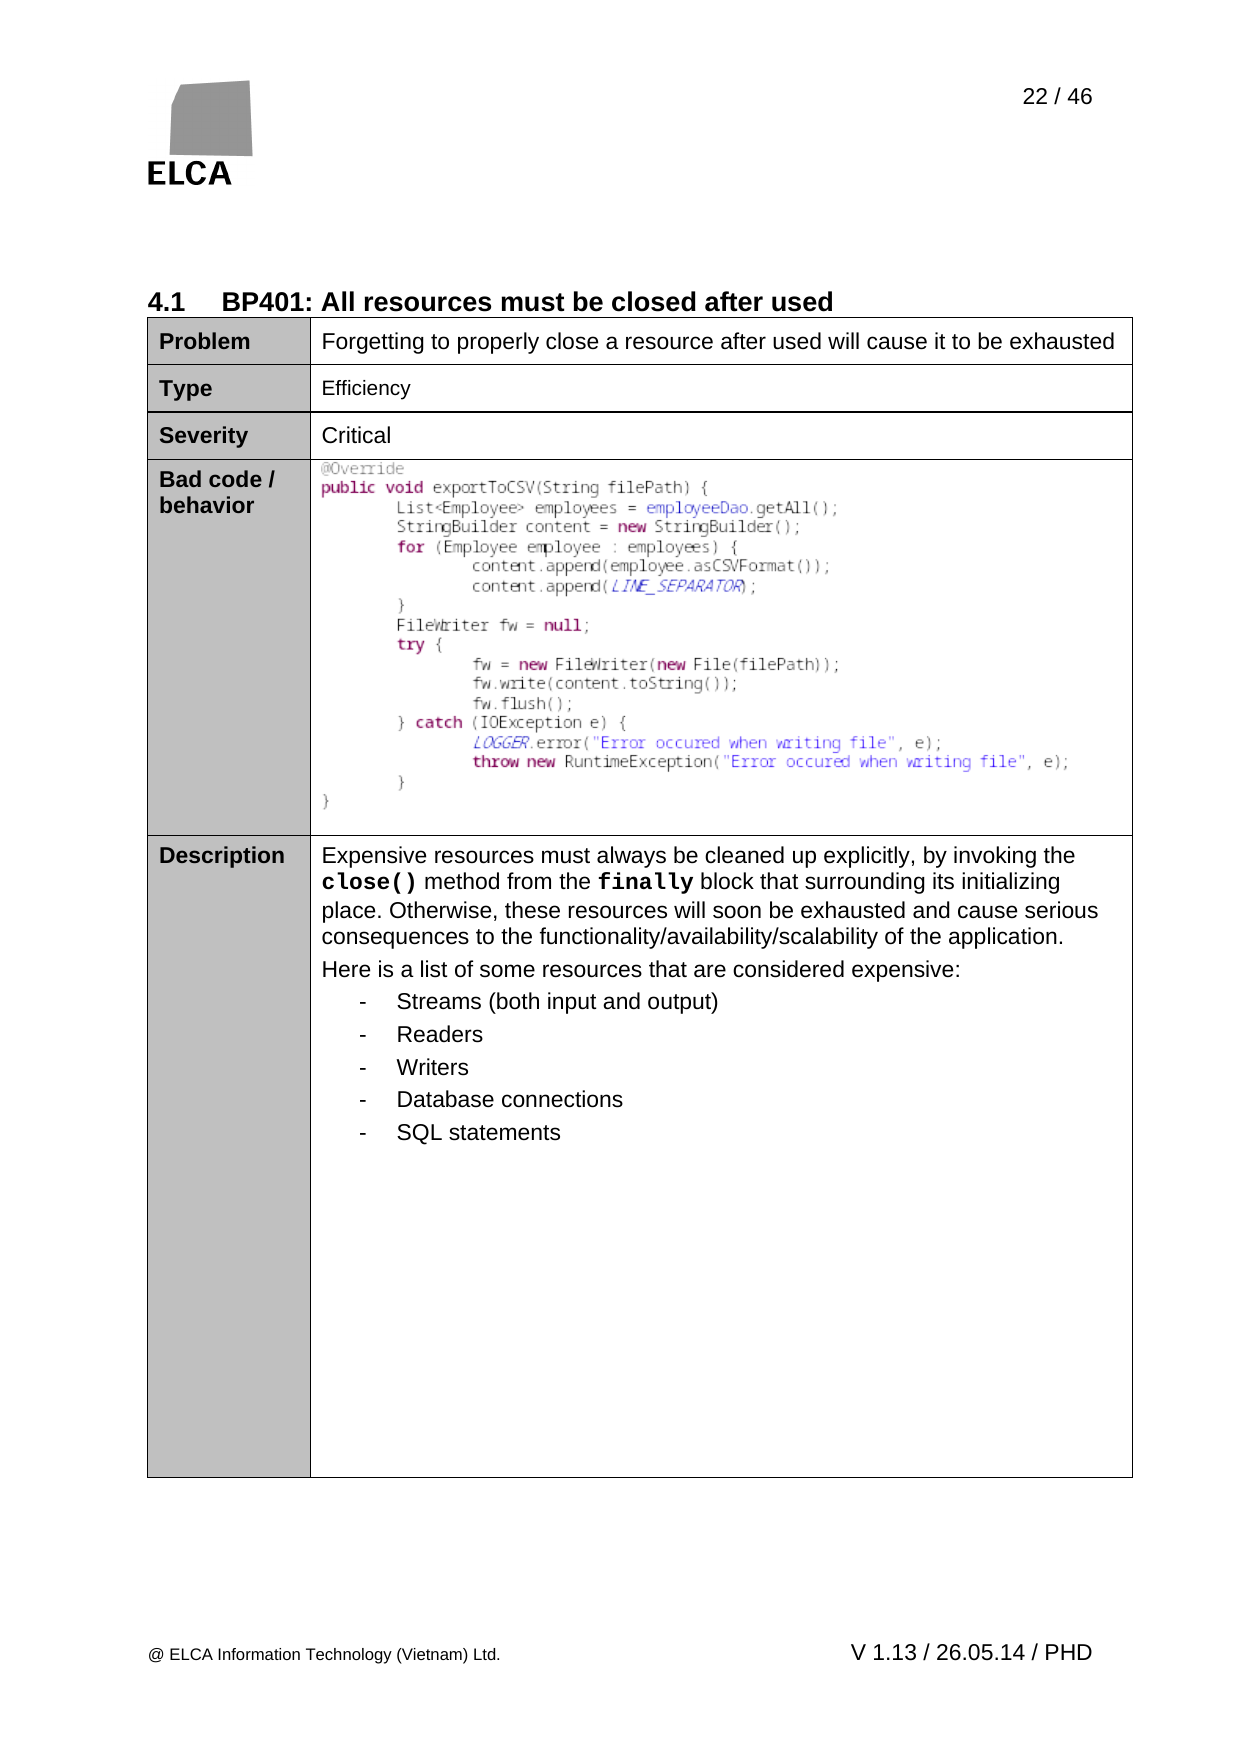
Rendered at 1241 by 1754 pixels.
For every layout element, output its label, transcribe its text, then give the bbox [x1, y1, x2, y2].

table_cell Expensive resources must always be cleaned up explicitly, by invoking the close() method from the finally block that surrounding its initializing place. Otherwise, these resources will soon be exhausted and cause serious consequences to the functionality/availability/scalability of the application. Here is a list of some resources that are considered expensive: Streams (both input and output) Readers Writers Database connections SQL statements [311, 836, 1132, 1477]
table_cell Type [148, 365, 310, 411]
table_cell [311, 460, 1132, 835]
subtitle BP401: All resources must be closed after used [148, 286, 1093, 317]
table_header Forgetting to properly close a resource after used will cause it to be exhausted [311, 318, 1132, 364]
table_header Problem [148, 318, 310, 364]
table_cell Bad code / behavior [148, 460, 310, 835]
table_cell Description [148, 836, 310, 1477]
picture [147, 78, 255, 186]
table_cell [311, 413, 1132, 459]
table_cell Severity [148, 413, 310, 459]
